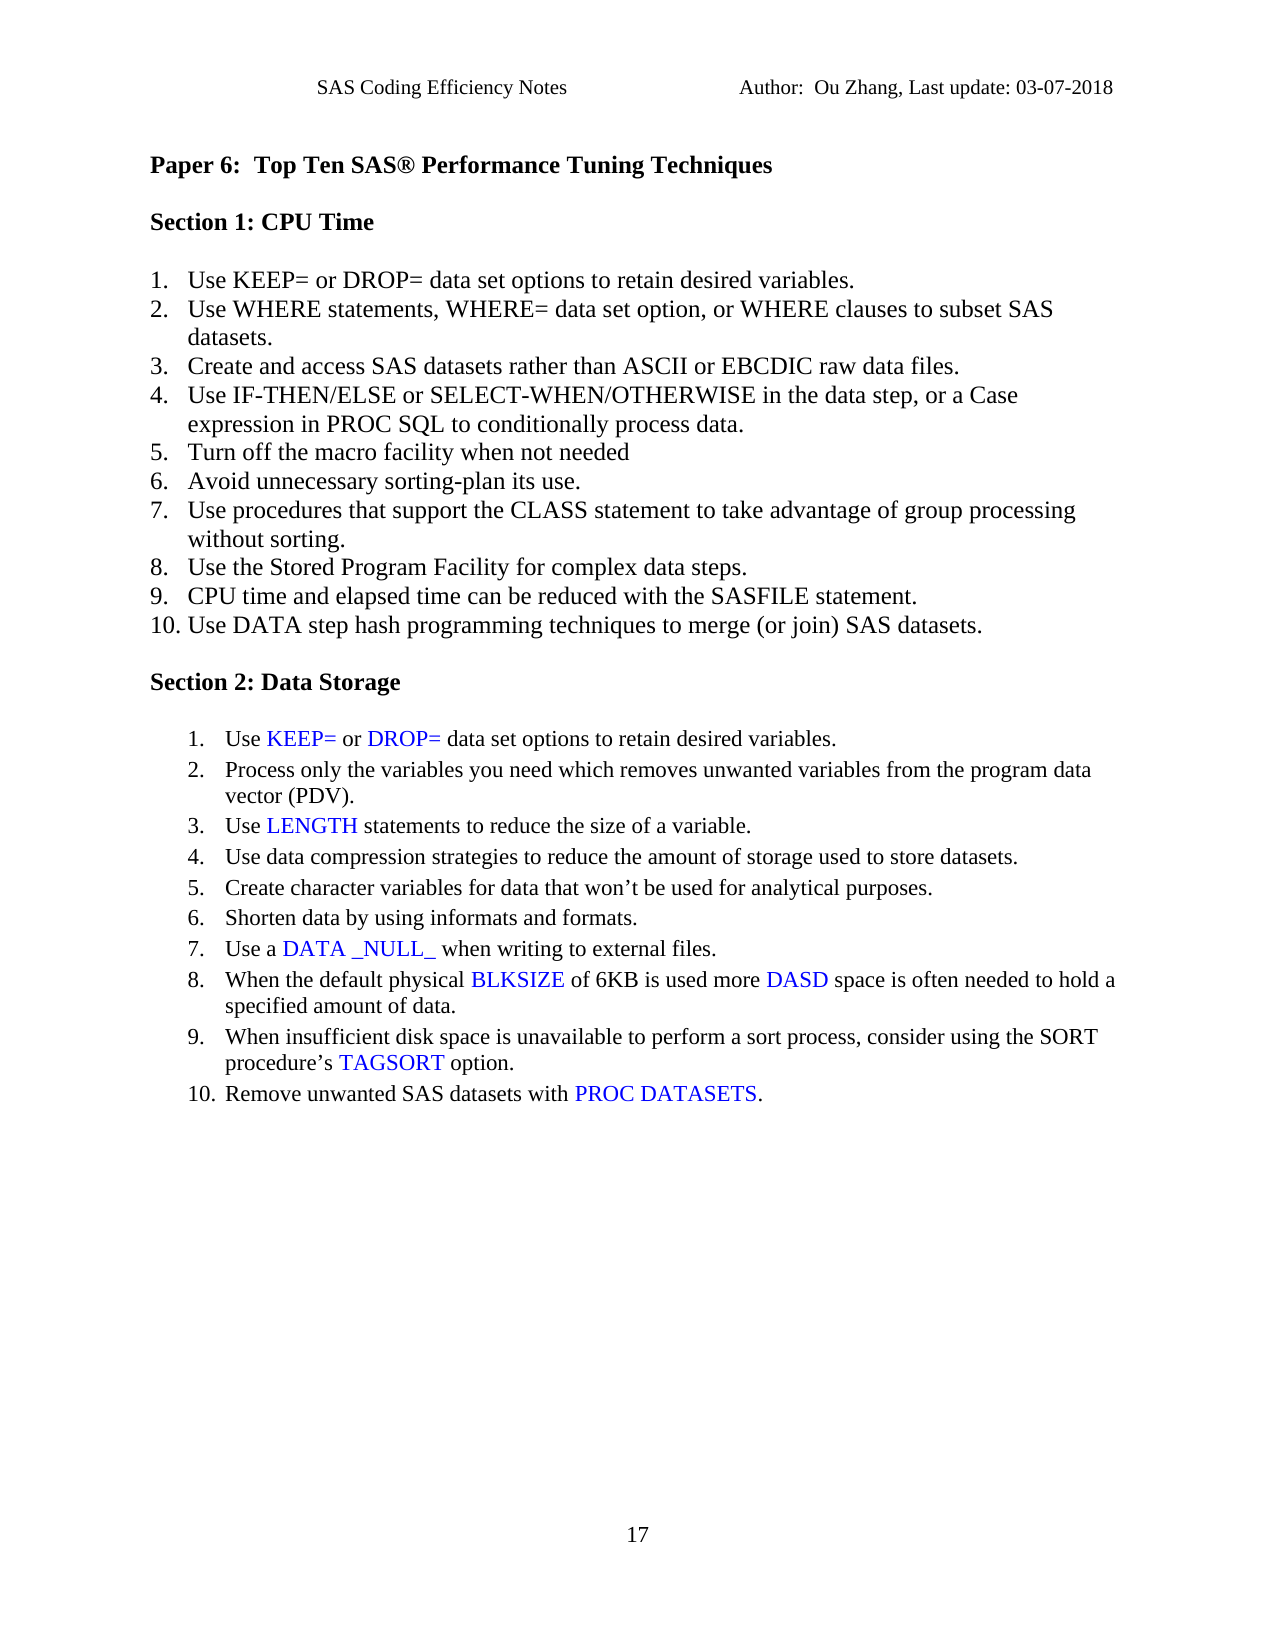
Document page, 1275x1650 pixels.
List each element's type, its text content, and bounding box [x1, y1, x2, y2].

list Turn off the macro facility when not needed [150, 437, 1125, 466]
text Paper 6: Top Ten SAS® Performance Tuning Techniques [150, 150, 1125, 179]
list Avoid unnecessary sorting-plan its use. [150, 466, 1125, 495]
list Use procedures that support the CLASS statement to take advantage of group processing without sorting. [150, 495, 1125, 552]
list Create and access SAS datasets rather than ASCII or EBCDIC raw data files. [150, 351, 1125, 380]
list Use DATA step hash programming techniques to merge (or join) SAS datasets. [150, 610, 1125, 639]
list Use IF-THEN/ELSE or SELECT-WHEN/OTHERWISE in the data step, or a Case expression in PROC SQL to conditionally process data. [150, 380, 1125, 437]
list Use KEEP= or DROP= data set options to retain desired variables. [150, 265, 1125, 294]
list Use data compression strategies to reduce the amount of storage used to store datasets. [187, 843, 1125, 869]
list When the default physical BLKSIZE of 6KB is used more DASD space is often needed to hold a specified amount of data. [187, 966, 1125, 1018]
list Use KEEP= or DROP= data set options to retain desired variables. [187, 725, 1125, 751]
list Shorten data by using informats and formats. [187, 904, 1125, 931]
list Use WHERE statements, WHERE= data set option, or WHERE clauses to subset SAS datasets. [150, 294, 1125, 351]
list When insufficient disk space is unavailable to perform a sort process, consider using the SORT procedure’s TAGSORT option. [187, 1023, 1125, 1075]
list Use a DATA _NULL_ when writing to external files. [187, 935, 1125, 961]
list Use the Stored Program Facility for complex data steps. [150, 552, 1125, 581]
list CPU time and elapsed time can be reduced with the SASFILE statement. [150, 581, 1125, 610]
text Section 1: CPU Time [150, 207, 1125, 236]
list Remove unwanted SAS datasets with PROC DATASETS. [187, 1080, 1125, 1106]
text Section 2: Data Storage [150, 667, 1125, 696]
list Create character variables for data that won’t be used for analytical purposes. [187, 874, 1125, 900]
list Process only the variables you need which removes unwanted variables from the program data vector (PDV). [187, 756, 1125, 808]
list Use LENGTH statements to reduce the size of a variable. [187, 813, 1125, 839]
